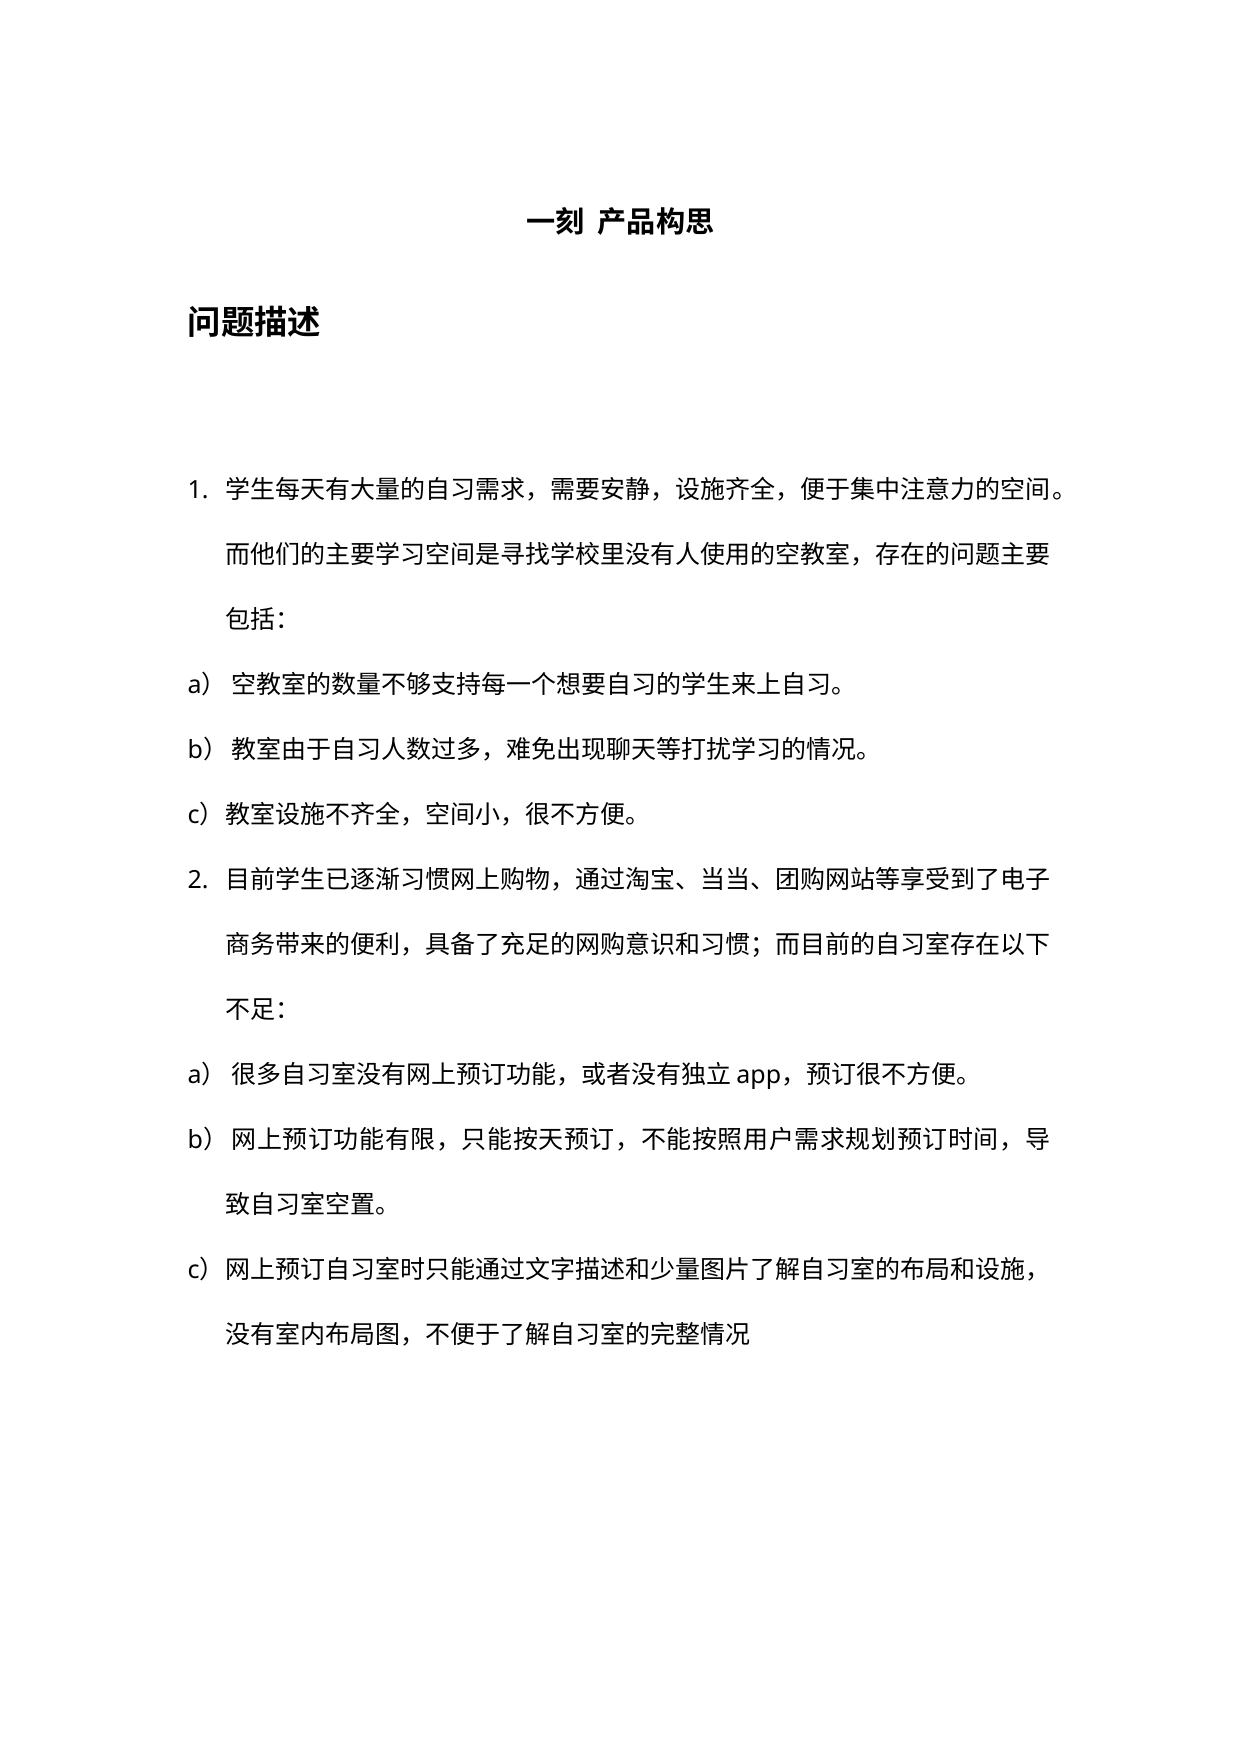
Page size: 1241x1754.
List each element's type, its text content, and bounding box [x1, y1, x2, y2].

list 教室由于自习人数过多，难免出现聊天等打扰学习的情况。 [187, 715, 1053, 780]
list 学生每天有大量的自习需求，需要安静，设施齐全，便于集中注意力的空间。而他们的主要学习空间是寻找学校里没有人使用的空教室，存在的问题主要包括： [187, 455, 1053, 650]
list 空教室的数量不够支持每一个想要自习的学生来上自习。 [187, 650, 1053, 715]
list 教室设施不齐全，空间小，很不方便。 [187, 780, 1053, 845]
title 一刻 产品构思 [187, 187, 1053, 252]
list 很多自习室没有网上预订功能，或者没有独立app，预订很不方便。 [187, 1040, 1053, 1105]
list 网上预订功能有限，只能按天预订，不能按照用户需求规划预订时间，导致自习室空置。 [187, 1105, 1053, 1235]
list 网上预订自习室时只能通过文字描述和少量图片了解自习室的布局和设施，没有室内布局图，不便于了解自习室的完整情况 [187, 1235, 1053, 1365]
list 目前学生已逐渐习惯网上购物，通过淘宝、当当、团购网站等享受到了电子商务带来的便利，具备了充足的网购意识和习惯；而目前的自习室存在以下不足： [187, 845, 1053, 1040]
subtitle 问题描述 [187, 287, 1053, 352]
